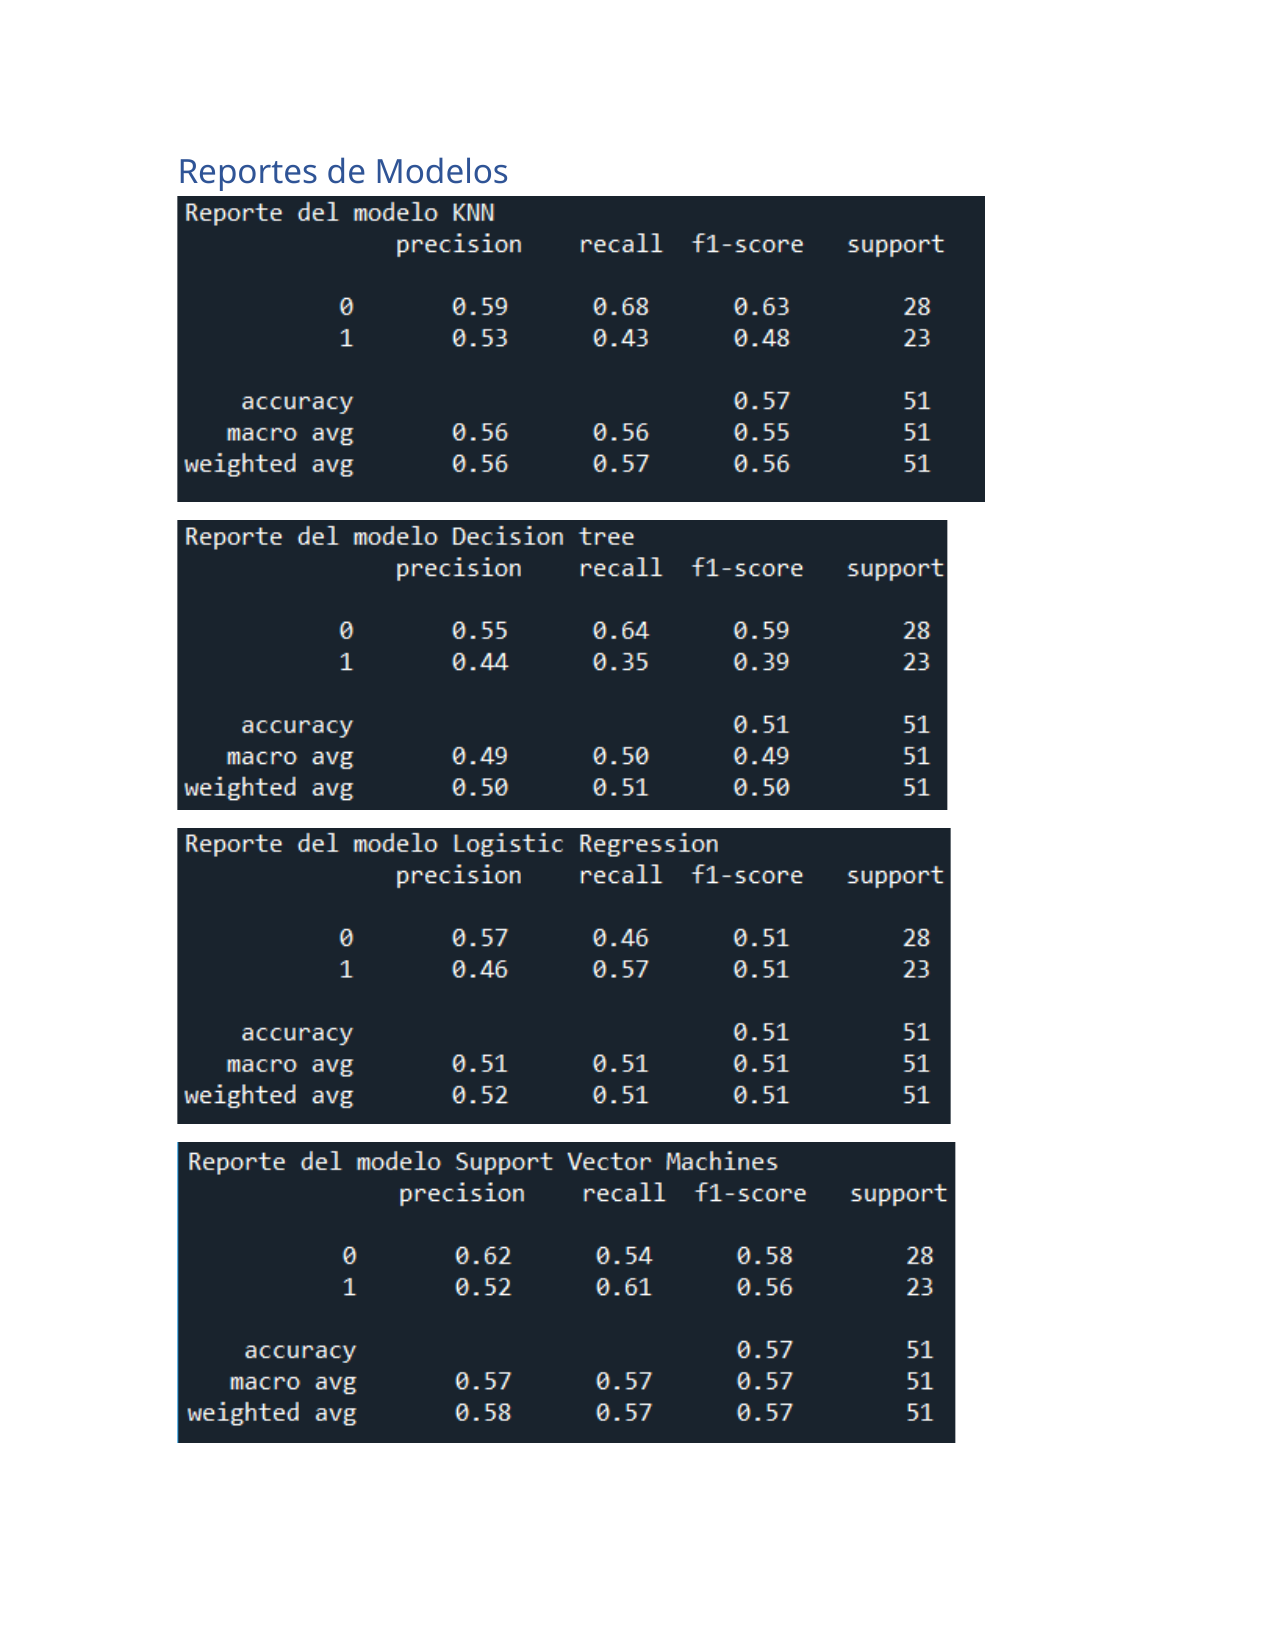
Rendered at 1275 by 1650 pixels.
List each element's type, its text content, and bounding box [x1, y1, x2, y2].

picture [177, 520, 948, 810]
picture [177, 828, 951, 1124]
subtitle Reportes de Modelos [177, 148, 1098, 193]
picture [177, 196, 985, 502]
picture [177, 1142, 956, 1443]
